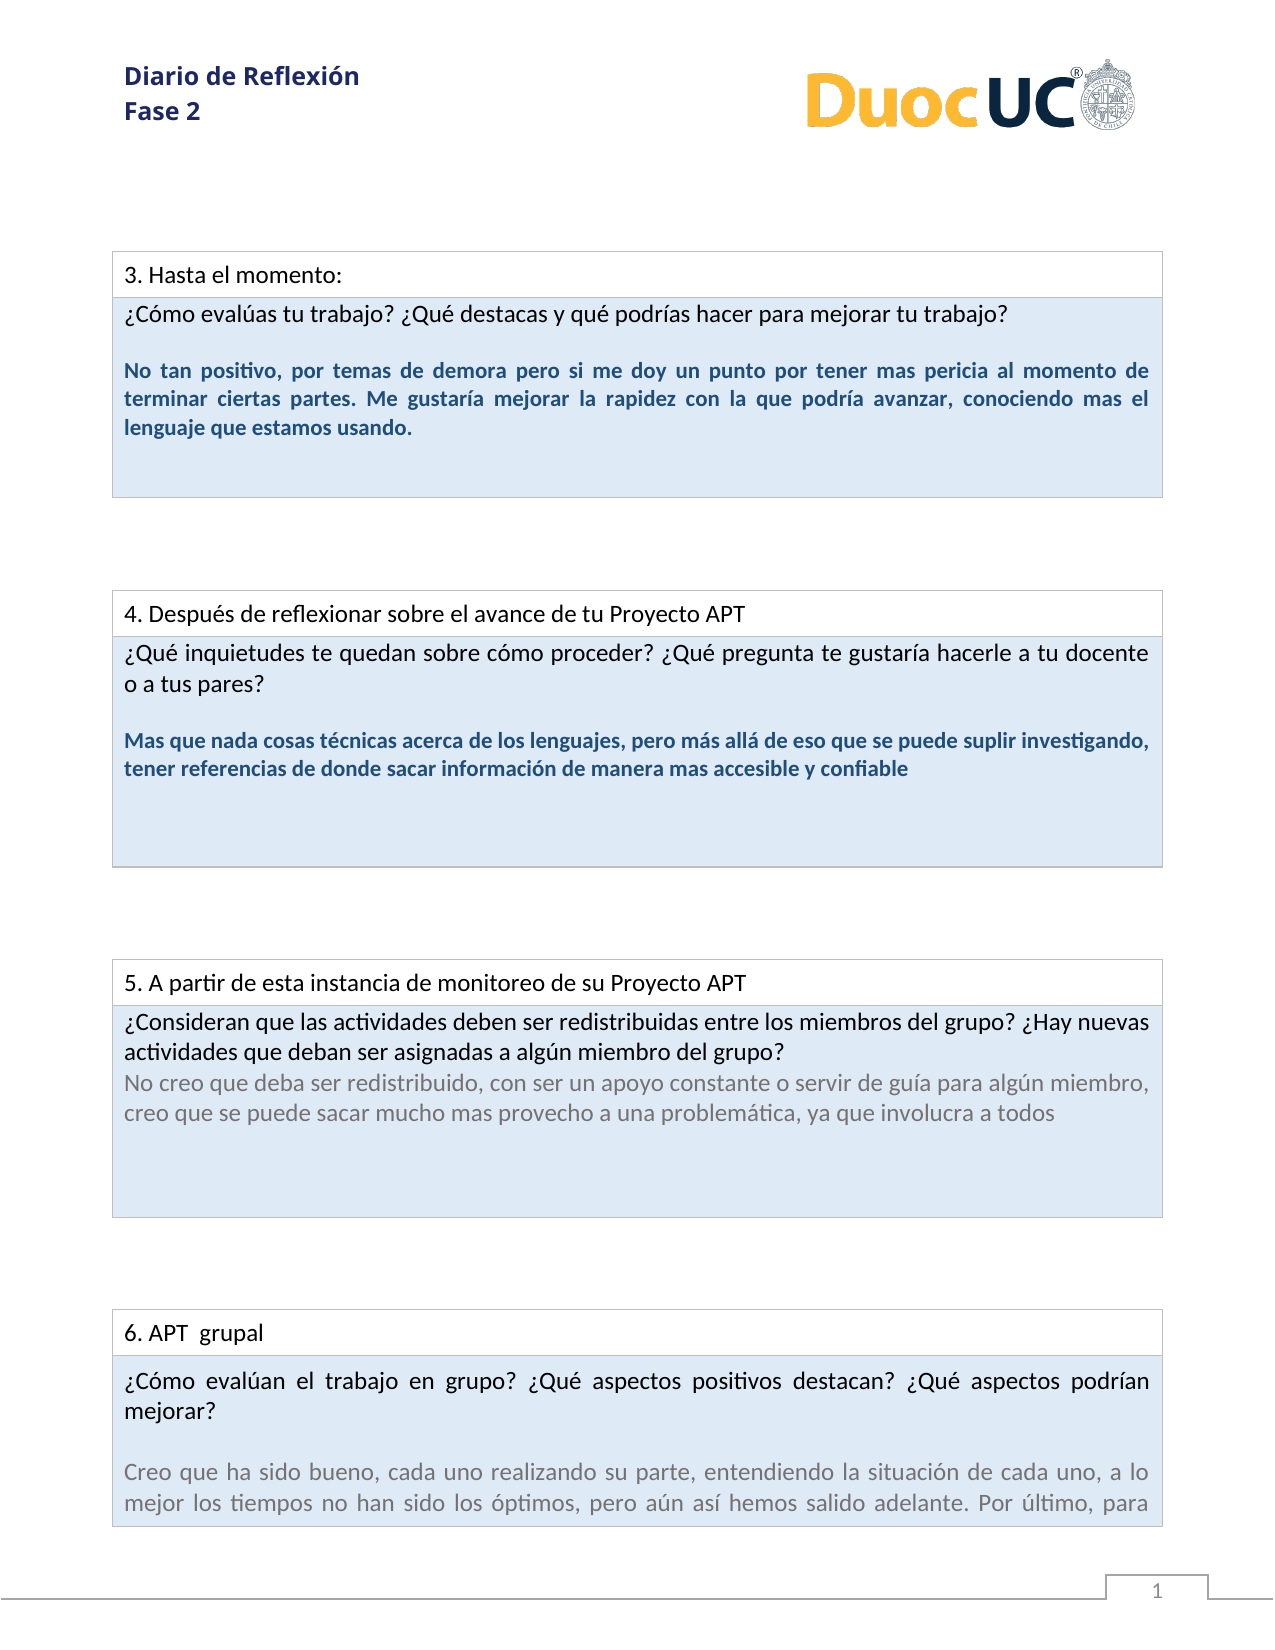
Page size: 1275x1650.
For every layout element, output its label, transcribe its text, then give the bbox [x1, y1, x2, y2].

table_header 5. A partir de esta instancia de monitoreo de su Proyecto APT [113, 960, 1162, 1005]
picture [807, 59, 1135, 130]
table_cell ¿Qué inquietudes te quedan sobre cómo proceder? ¿Qué pregunta te gustaría hacerle a tu docente o a tus pares? Mas que nada cosas técnicas acerca de los lenguajes, pero más allá de eso que se puede suplir investigando, tener referencias de donde sacar información de manera mas accesible y confiable [113, 637, 1162, 866]
table_header 6. APT grupal [113, 1310, 1162, 1355]
table_header 3. Hasta el momento: [113, 252, 1162, 297]
table_cell ¿Cómo evalúas tu trabajo? ¿Qué destacas y qué podrías hacer para mejorar tu trabajo? No tan positivo, por temas de demora pero si me doy un punto por tener mas pericia al momento de terminar ciertas partes. Me gustaría mejorar la rapidez con la que podría avanzar, conociendo mas el lenguaje que estamos usando. [113, 298, 1162, 497]
table_cell ¿Consideran que las actividades deben ser redistribuidas entre los miembros del grupo? ¿Hay nuevas actividades que deban ser asignadas a algún miembro del grupo? No creo que deba ser redistribuido, con ser un apoyo constante o servir de guía para algún miembro, creo que se puede sacar mucho mas provecho a una problemática, ya que involucra a todos [113, 1006, 1162, 1217]
table_header 4. Después de reflexionar sobre el avance de tu Proyecto APT [113, 591, 1162, 636]
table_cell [113, 1356, 1162, 1526]
